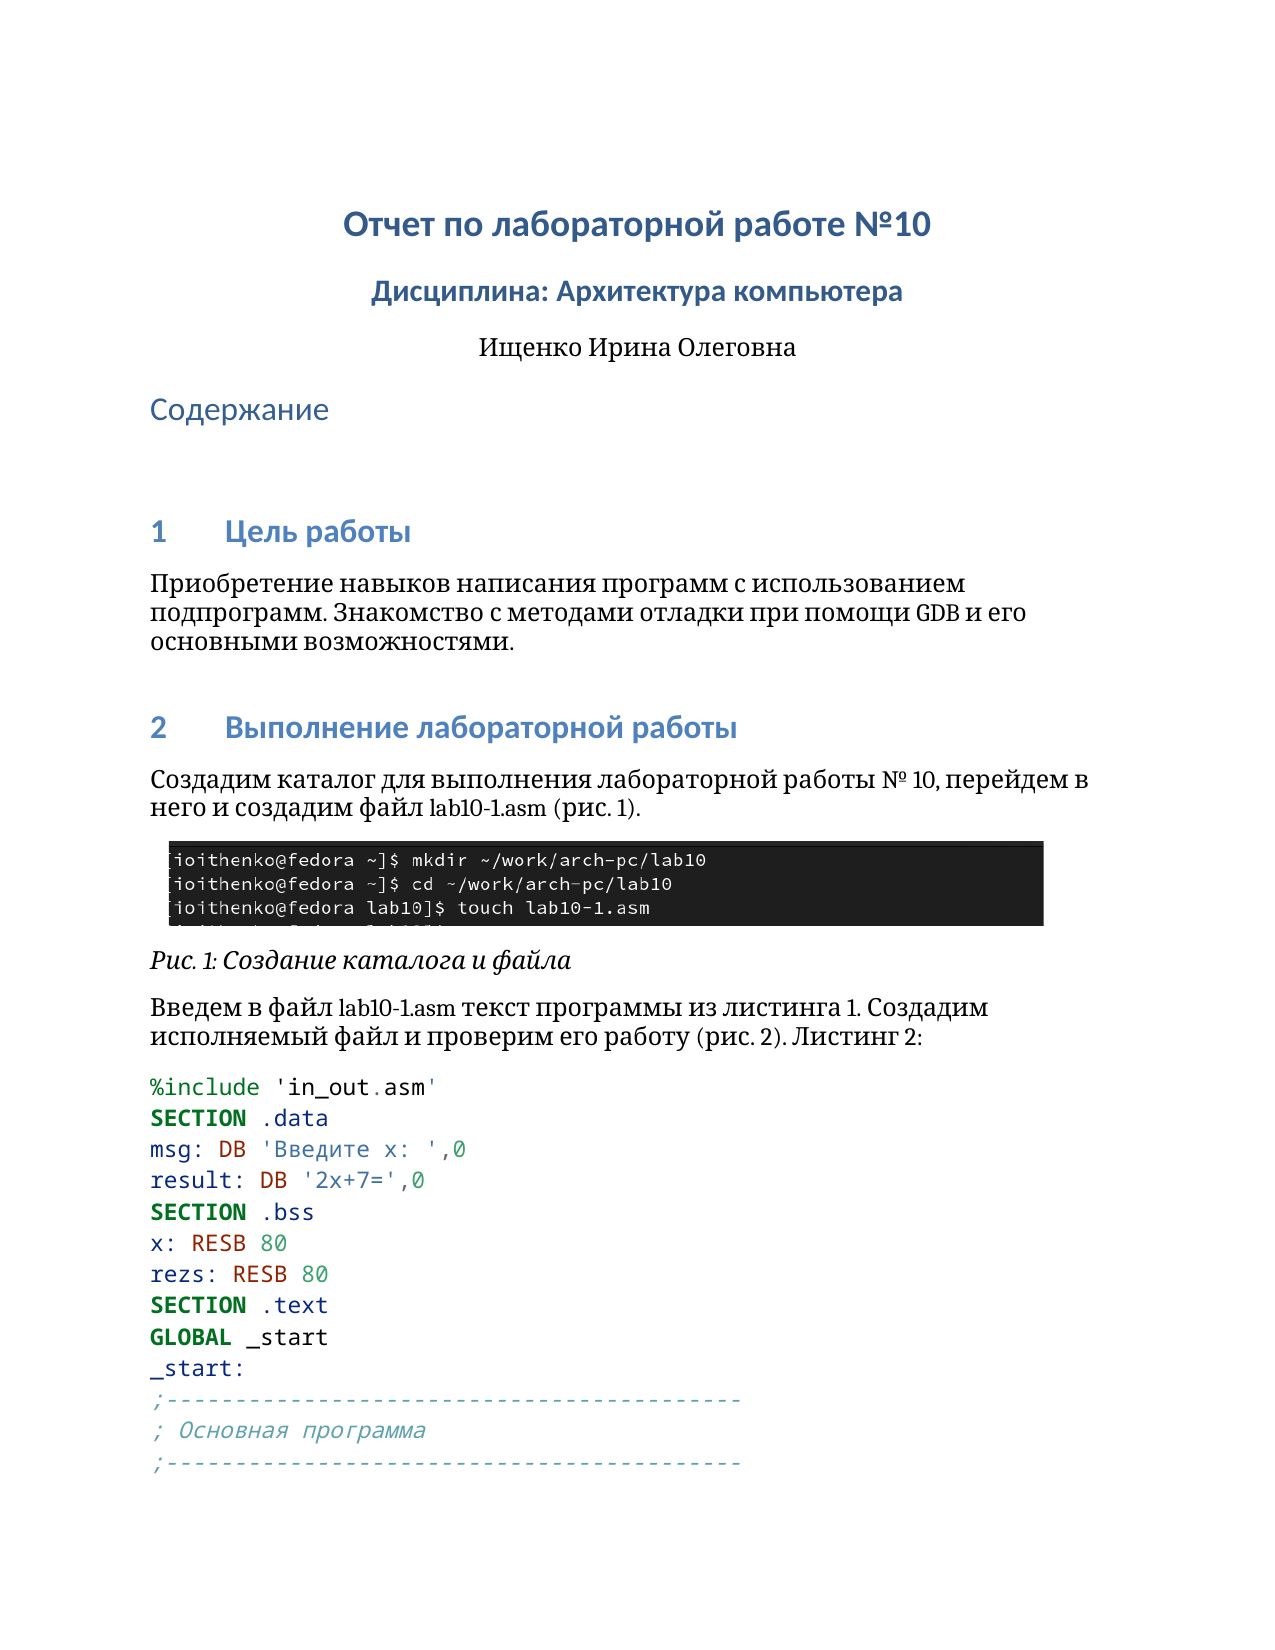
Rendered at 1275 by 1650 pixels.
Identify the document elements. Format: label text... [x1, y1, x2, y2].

subtitle 2 Выполнение лабораторной работы [150, 706, 1125, 747]
subtitle Дисциплина: Архитектура компьютера [150, 271, 1125, 309]
text Рис. 1: Создание каталога и файла [150, 947, 1125, 976]
text Введем в файл lab10-1.asm текст программы из листинга 1. Создадим исполняемый файл и проверим его работу (рис. 2). Листинг 2: [150, 994, 1125, 1052]
picture [168, 841, 1044, 926]
text Приобретение навыков написания программ с использованием подпрограмм. Знакомство с методами отладки при помощи GDB и его основными возможностями. [150, 570, 1125, 656]
text Ищенко Ирина Олеговна [150, 334, 1125, 363]
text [150, 1071, 1125, 1477]
subtitle 1 Цель работы [150, 510, 1125, 551]
title Отчет по лабораторной работе №10 [150, 200, 1125, 246]
text Создадим каталог для выполнения лабораторной работы № 10, перейдем в него и создадим файл lab10-1.asm (рис. 1). [150, 766, 1125, 823]
